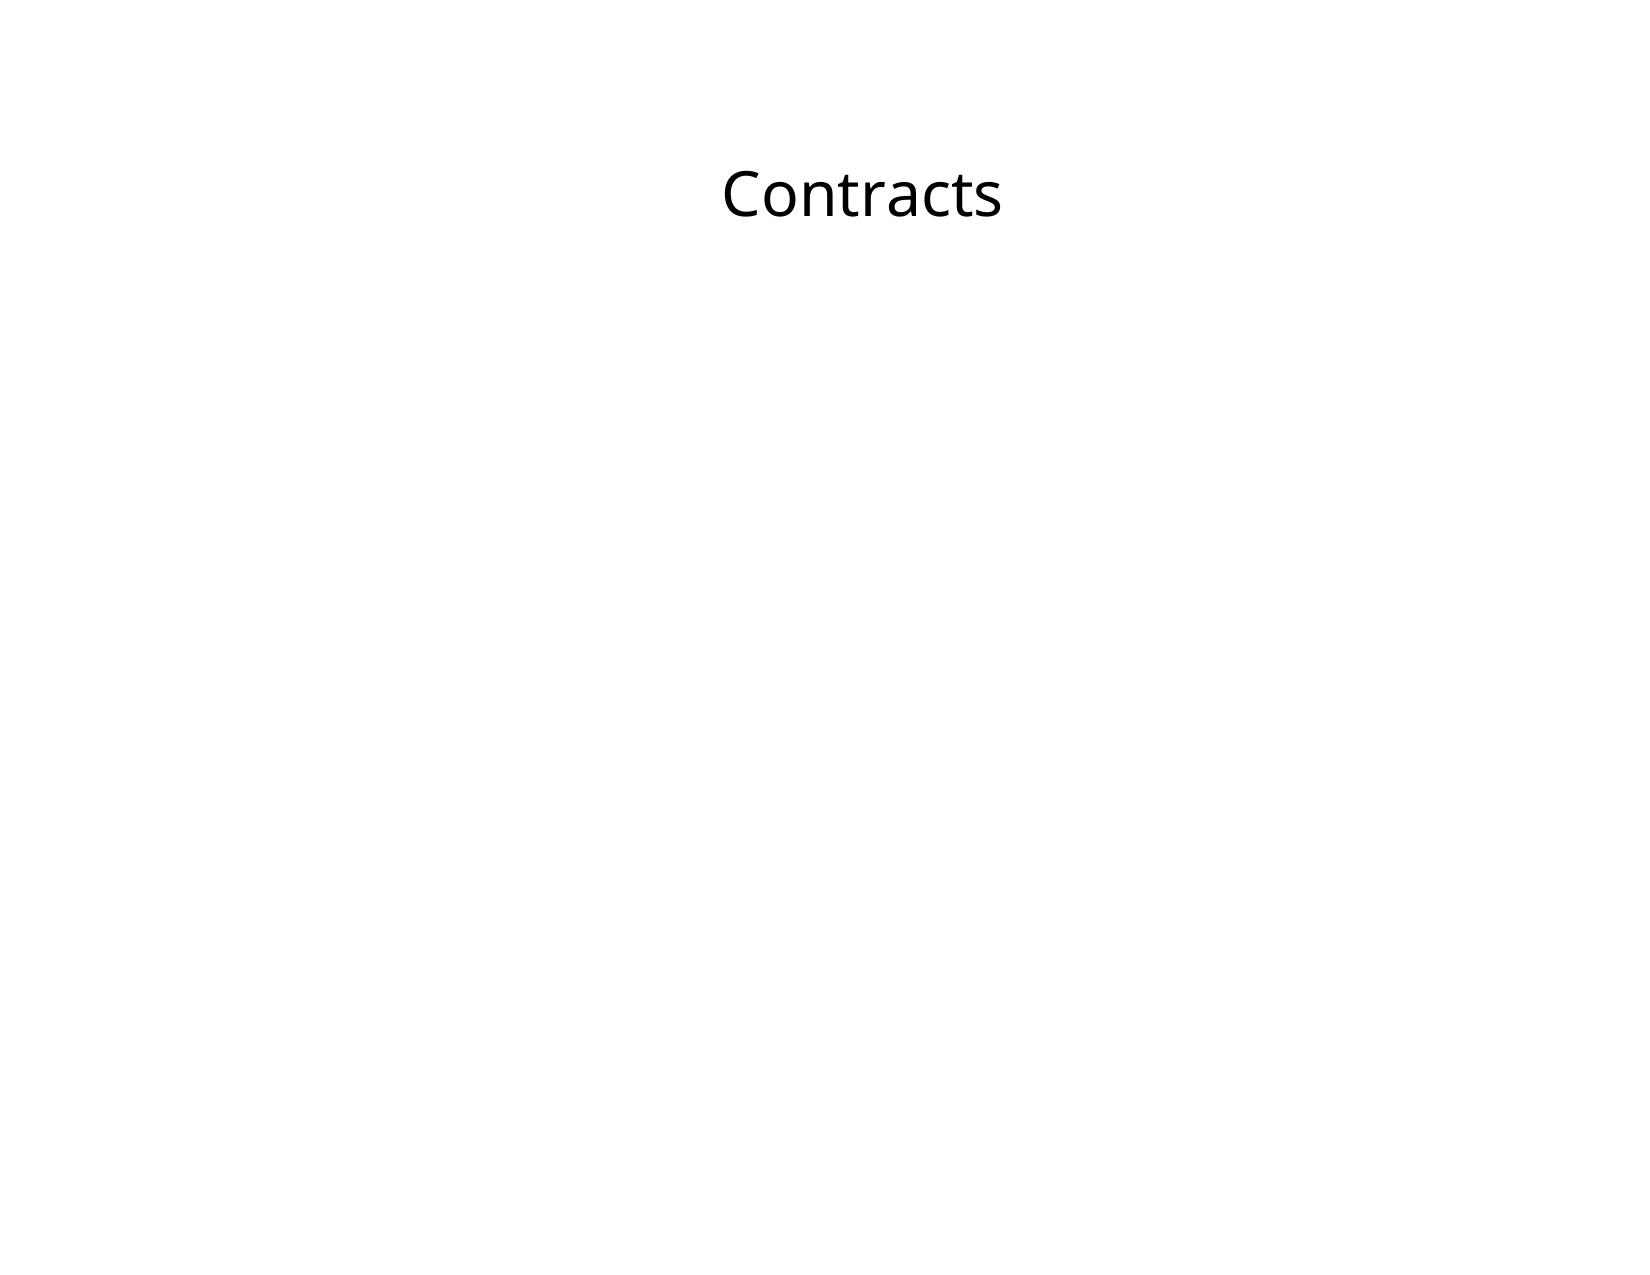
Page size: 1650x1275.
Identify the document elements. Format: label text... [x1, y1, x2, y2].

text Contracts [150, 150, 1575, 235]
